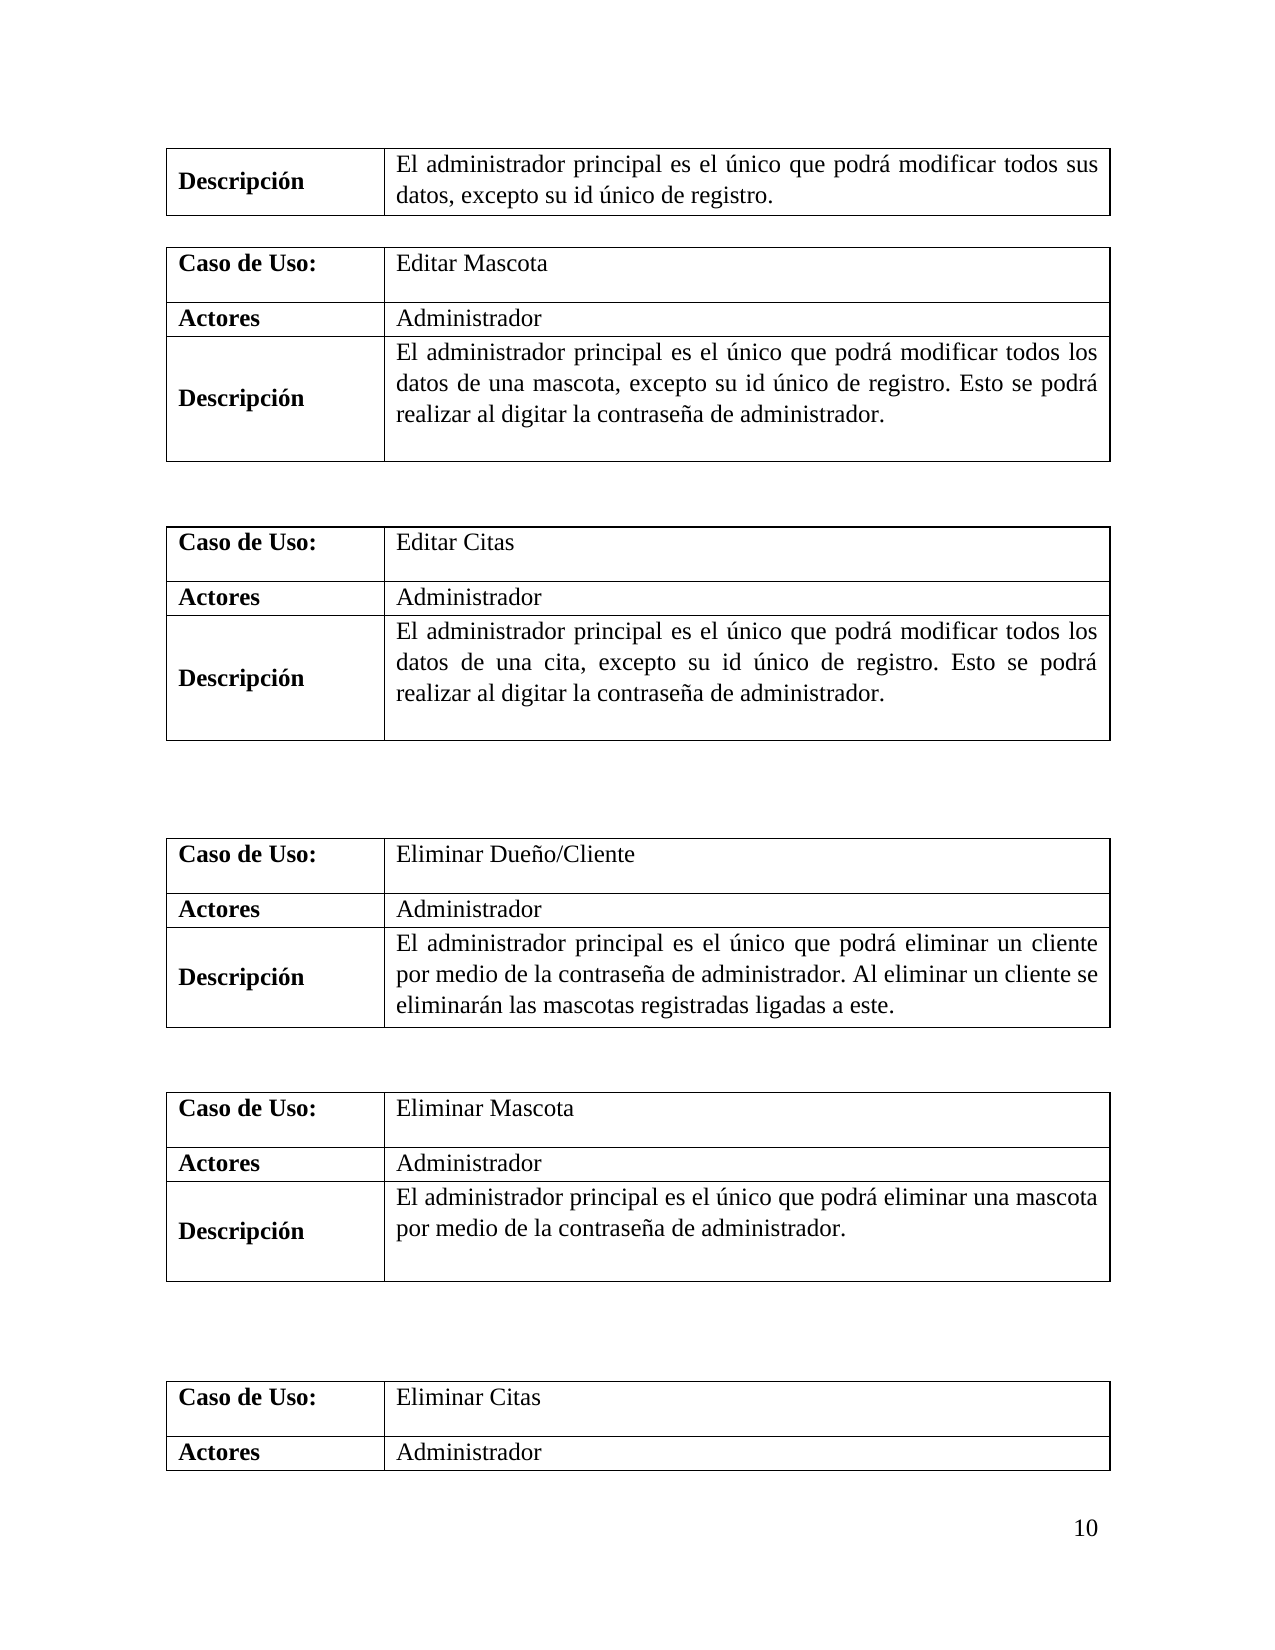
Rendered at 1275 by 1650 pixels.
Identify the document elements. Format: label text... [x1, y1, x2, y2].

table_cell El administrador principal es el único que podrá modificar todos los datos de una cita, excepto su id único de registro. Esto se podrá realizar al digitar la contraseña de administrador. [385, 616, 1109, 740]
table_header Eliminar Citas [385, 1382, 1109, 1436]
table_cell Actores [167, 894, 384, 927]
table_header Eliminar Dueño/Cliente [385, 839, 1109, 893]
table_cell Administrador [385, 303, 1109, 336]
table_cell Administrador [385, 1437, 1109, 1469]
table_cell El administrador principal es el único que podrá eliminar un cliente por medio de la contraseña de administrador. Al eliminar un cliente se eliminarán las mascotas registradas ligadas a este. [385, 928, 1109, 1027]
table_header Editar Citas [385, 528, 1109, 581]
table_cell El administrador principal es el único que podrá modificar todos los datos de una mascota, excepto su id único de registro. Esto se podrá realizar al digitar la contraseña de administrador. [385, 337, 1109, 461]
table_header Caso de Uso: [167, 248, 384, 302]
table_cell Actores [167, 1437, 384, 1469]
table_cell Administrador [385, 582, 1109, 615]
table_cell Descripción [167, 928, 384, 1027]
table_cell Administrador [385, 1148, 1109, 1181]
table_header Caso de Uso: [167, 1382, 384, 1436]
table_header Caso de Uso: [167, 528, 384, 581]
table_cell Descripción [167, 149, 384, 215]
table_cell Descripción [167, 337, 384, 461]
table_cell Administrador [385, 894, 1109, 927]
table_cell Descripción [167, 1182, 384, 1281]
table_cell Actores [167, 303, 384, 336]
table_header Editar Mascota [385, 248, 1109, 302]
table_cell Actores [167, 1148, 384, 1181]
table_cell Actores [167, 582, 384, 615]
table_header Caso de Uso: [167, 1093, 384, 1147]
table_header Eliminar Mascota [385, 1093, 1109, 1147]
table_cell El administrador principal es el único que podrá eliminar una mascota por medio de la contraseña de administrador. [385, 1182, 1109, 1281]
table_cell Descripción [167, 616, 384, 740]
table_header Caso de Uso: [167, 839, 384, 893]
table_cell El administrador principal es el único que podrá modificar todos sus datos, excepto su id único de registro. [385, 149, 1109, 215]
